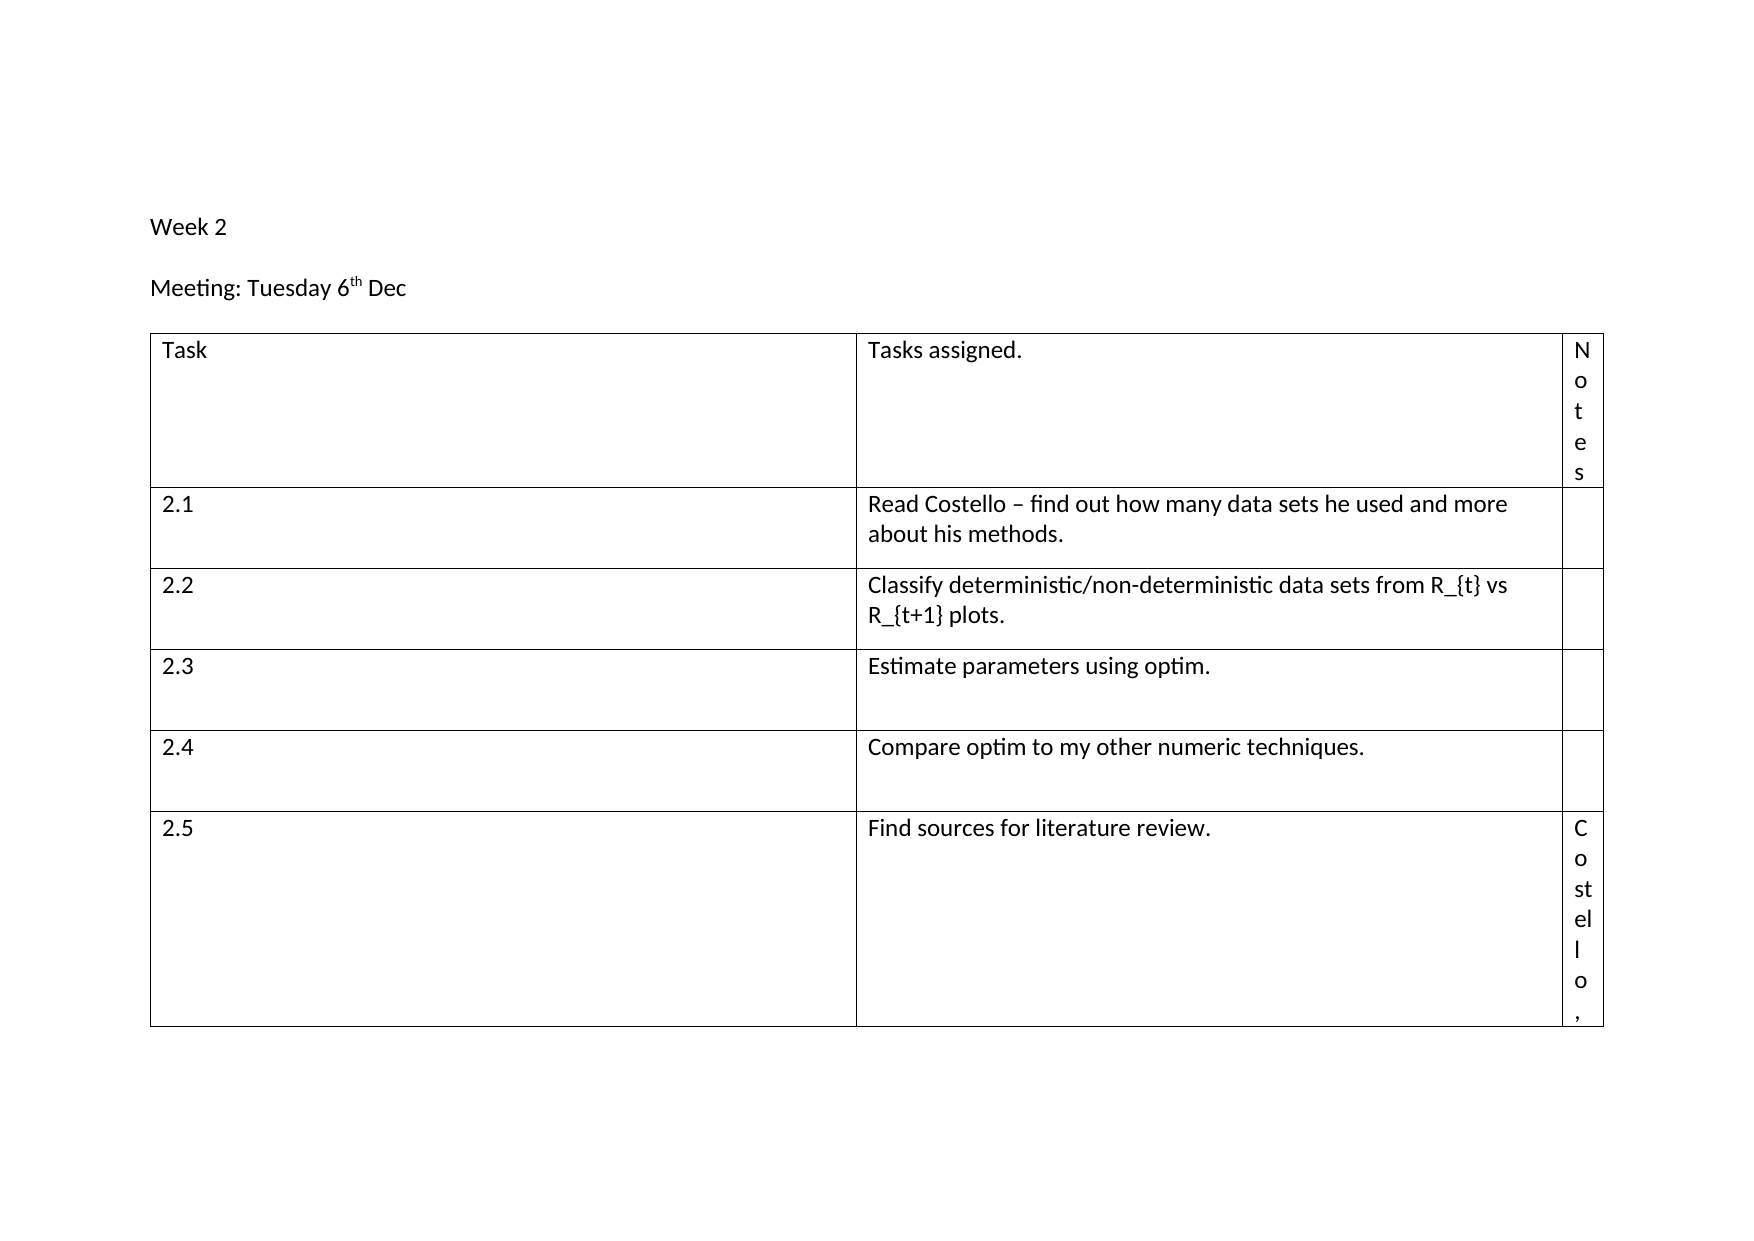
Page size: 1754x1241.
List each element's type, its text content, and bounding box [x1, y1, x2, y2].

table_cell Costello, [1563, 812, 1603, 1026]
table_cell Find sources for literature review. [857, 812, 1562, 1026]
table_cell 2.1 [151, 488, 856, 568]
table_cell [1563, 650, 1603, 730]
text Week 2 [150, 211, 1604, 242]
table_header Tasks assigned. [857, 334, 1562, 487]
table_cell 2.3 [151, 650, 856, 730]
table_cell Compare optim to my other numeric techniques. [857, 731, 1562, 811]
table_cell Read Costello – find out how many data sets he used and more about his methods. [857, 488, 1562, 568]
table_header Notes [1563, 334, 1603, 487]
table_header Task [151, 334, 856, 487]
table_cell 2.4 [151, 731, 856, 811]
text Meeting: Tuesday 6th Dec [150, 272, 1604, 303]
table_cell [1563, 731, 1603, 811]
table_cell Estimate parameters using optim. [857, 650, 1562, 730]
table_cell [1563, 569, 1603, 649]
table_cell 2.5 [151, 812, 856, 1026]
table_cell [1563, 488, 1603, 568]
table_cell Classify deterministic/non-deterministic data sets from R_{t} vs R_{t+1} plots. [857, 569, 1562, 649]
table_cell 2.2 [151, 569, 856, 649]
